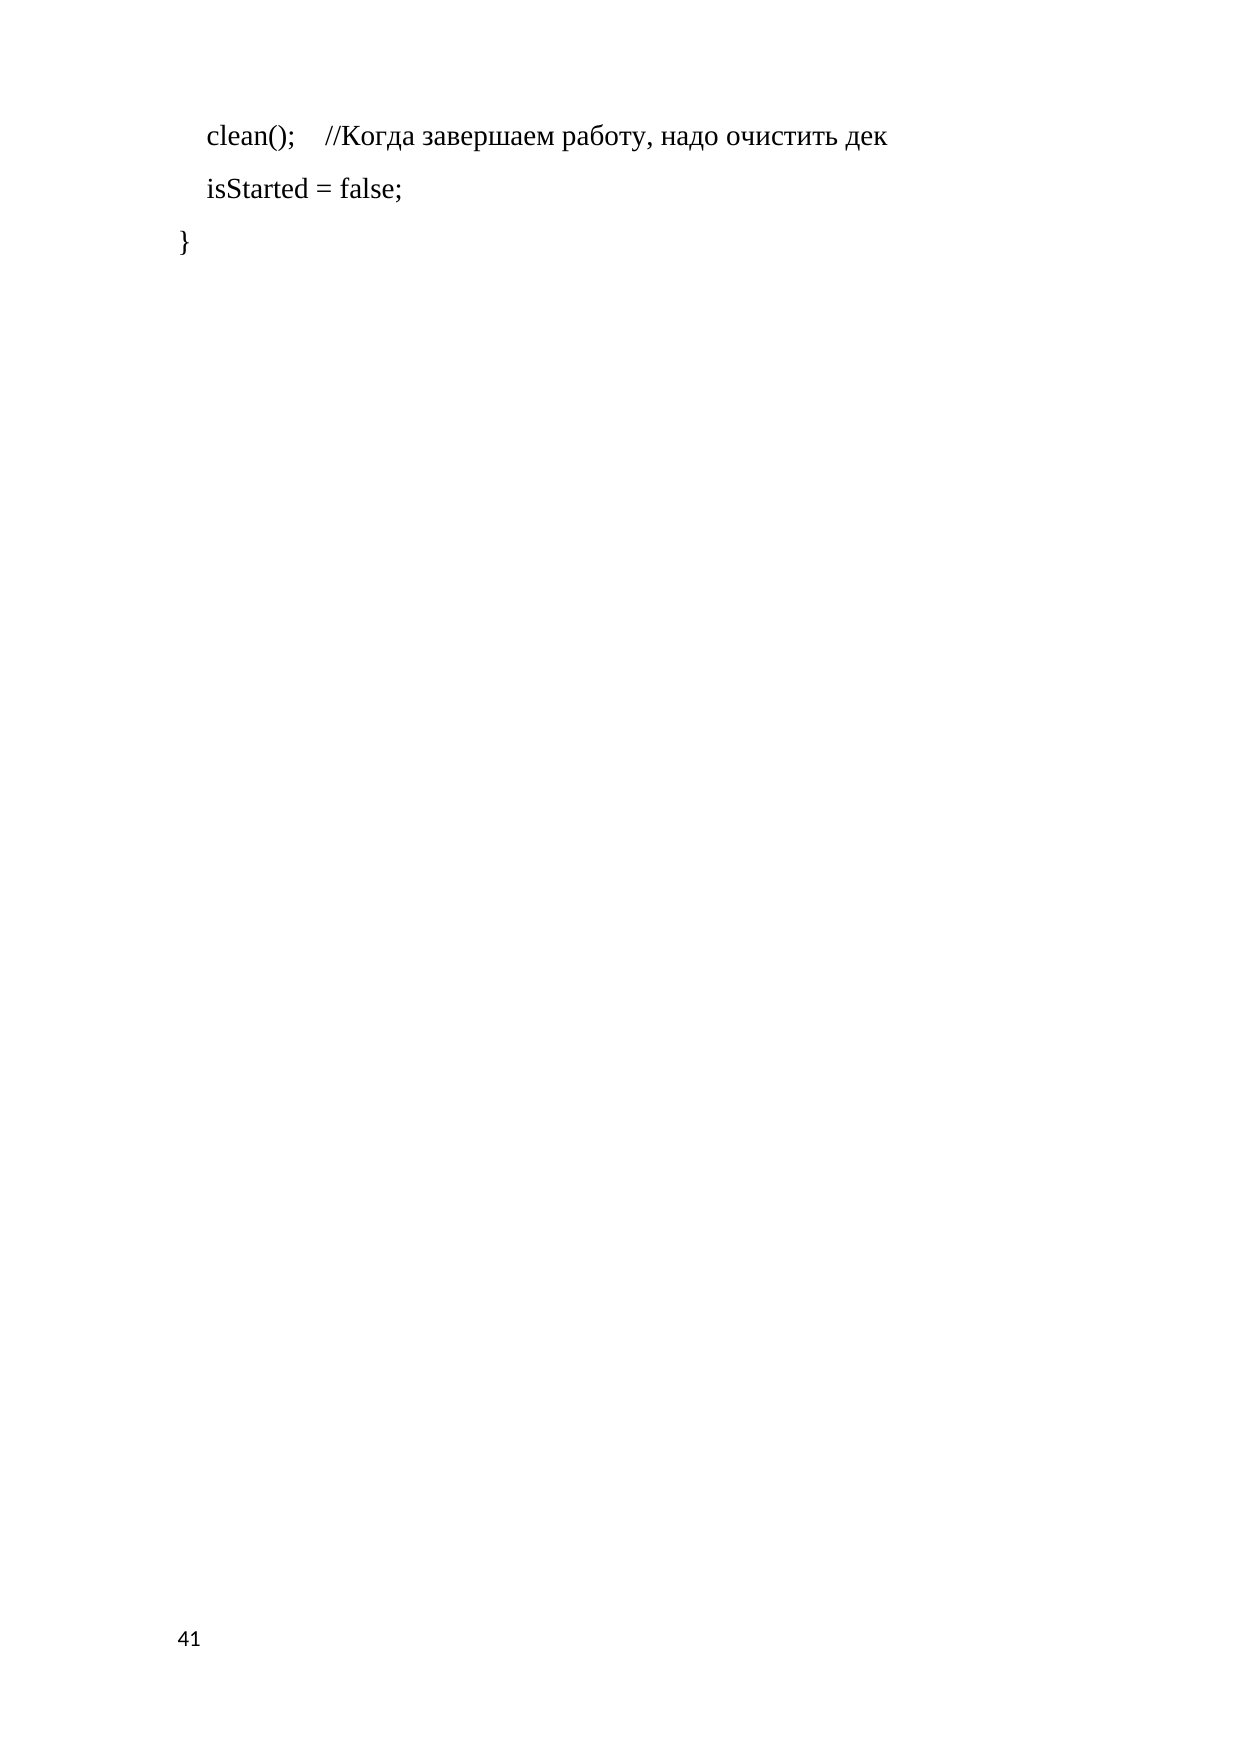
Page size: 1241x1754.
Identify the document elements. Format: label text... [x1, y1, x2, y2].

text isStarted = false; [177, 171, 1152, 204]
text clean(); //Когда завершаем работу, надо очистить дек [177, 118, 1152, 152]
text } [177, 224, 1152, 257]
